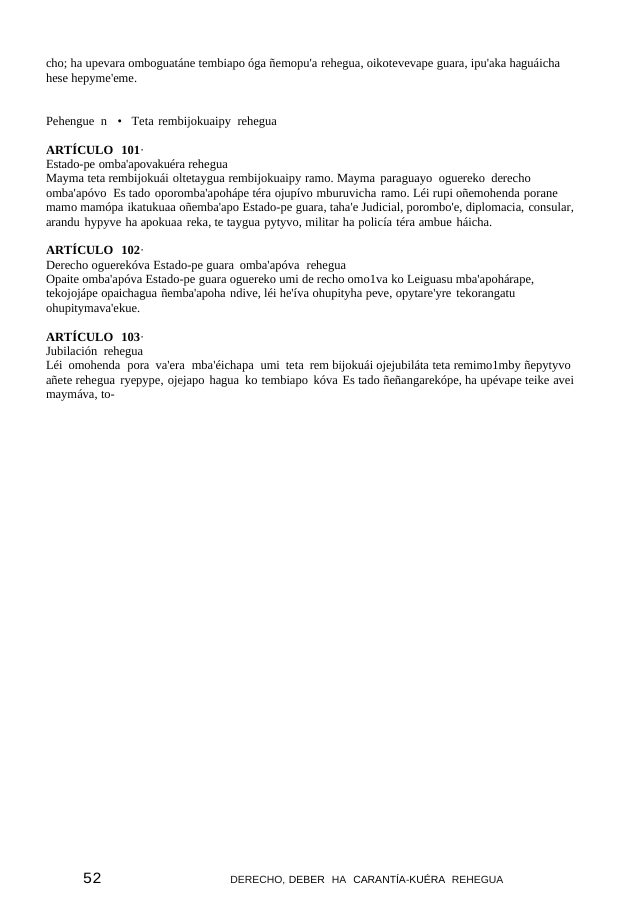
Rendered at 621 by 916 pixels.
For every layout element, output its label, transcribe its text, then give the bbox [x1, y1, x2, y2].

text ARTÍCULO 103· [46, 329, 578, 344]
text Pehengue n • Teta rembijokuaipy rehegua [46, 114, 578, 128]
text Derecho oguerekóva Estado-pe guara omba'apóva rehegua [46, 257, 578, 272]
text Mayma teta rembijokuái oltetaygua rembijokuaipy ramo. Mayma paraguayo oguereko derecho omba'apóvo Es­ tado oporomba'apohápe téra ojupívo mburuvicha ramo. Léi rupi oñemohenda porane mamo mamópa ikatukuaa oñemba'apo Estado-pe guara, taha'e Judicial, porombo'e, diplomacia, consular, arandu hypyve ha apokuaa reka, te­ taygua pytyvo, militar ha policía téra ambue háicha. [46, 171, 578, 229]
text Léi omohenda pora va'era mba'éichapa umi teta rem­ bijokuái ojejubiláta teta remimo1mby ñepytyvo añete rehegua ryepype, ojejapo hagua ko tembiapo kóva Es­ tado ñeñangarekópe, ha upévape teike avei maymáva, to- [46, 358, 578, 401]
text Opaite omba'apóva Estado-pe guara oguereko umi de­ recho omo1va ko Leiguasu mba'apohárape, tekojojápe opaichagua ñemba'apoha ndive, léi he'íva ohupityha peve, opytare'yre tekorangatu ohupitymava'ekue. [46, 272, 578, 315]
text Jubilación rehegua [46, 344, 578, 358]
text cho; ha upevara omboguatáne tembiapo óga ñemopu'a rehegua, oikotevevape guara, ipu'aka haguáicha hese hepyme'eme. [46, 56, 578, 85]
text ARTÍCULO 101· [46, 142, 578, 157]
text ARTÍCULO 102· [46, 243, 578, 257]
text Estado-pe omba'apovakuéra rehegua [46, 157, 578, 171]
